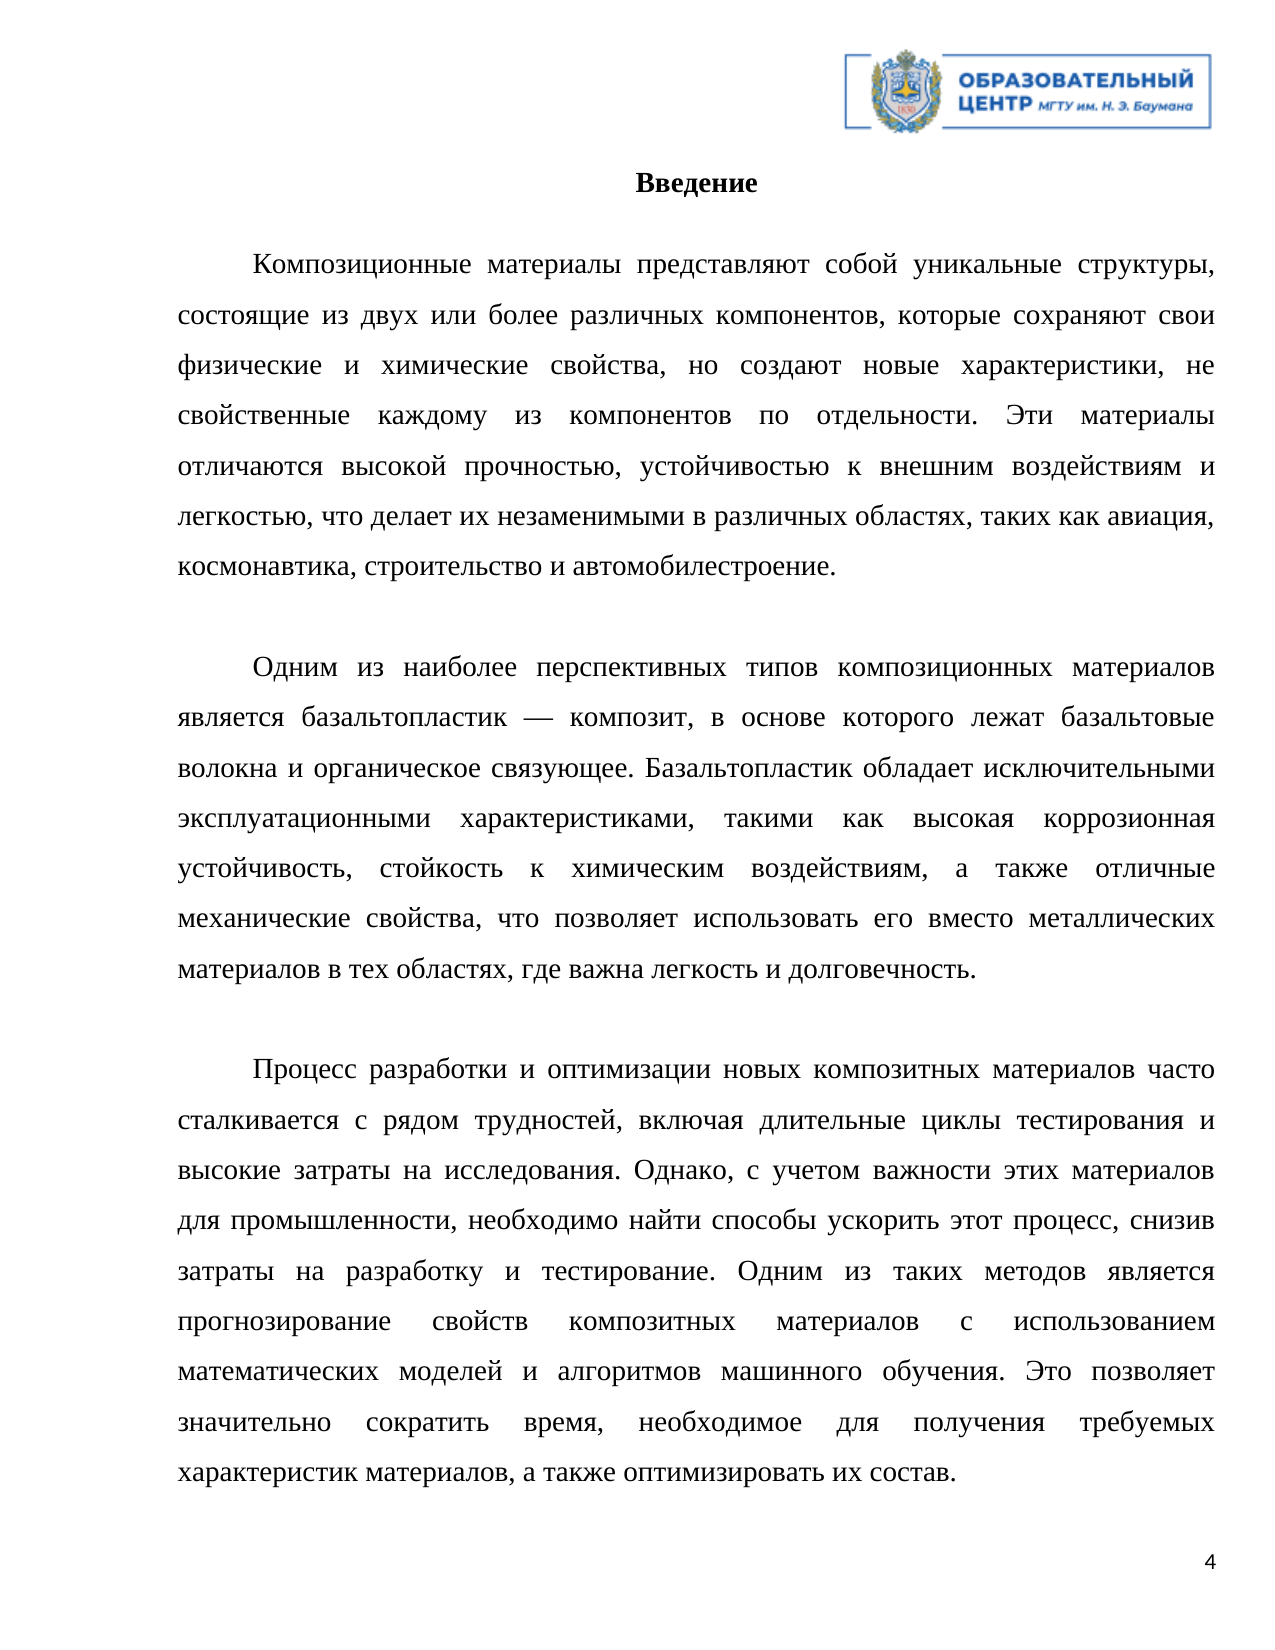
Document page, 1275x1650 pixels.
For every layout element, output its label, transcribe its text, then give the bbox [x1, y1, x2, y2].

text Композиционные материалы представляют собой уникальные структуры, состоящие из двух или более различных компонентов, которые сохраняют свои физические и химические свойства, но создают новые характеристики, не свойственные каждому из компонентов по отдельности. Эти материалы отличаются высокой прочностью, устойчивостью к внешним воздействиям и легкостью, что делает их незаменимыми в различных областях, таких как авиация, космонавтика, строительство и автомобилестроение. [177, 247, 1216, 582]
text Одним из наиболее перспективных типов композиционных материалов является базальтопластик — композит, в основе которого лежат базальтовые волокна и органическое связующее. Базальтопластик обладает исключительными эксплуатационными характеристиками, такими как высокая коррозионная устойчивость, стойкость к химическим воздействиям, а также отличные механические свойства, что позволяет использовать его вместо металлических материалов в тех областях, где важна легкость и долговечность. [177, 649, 1216, 984]
subtitle Введение [177, 118, 1216, 198]
picture [814, 26, 1262, 149]
